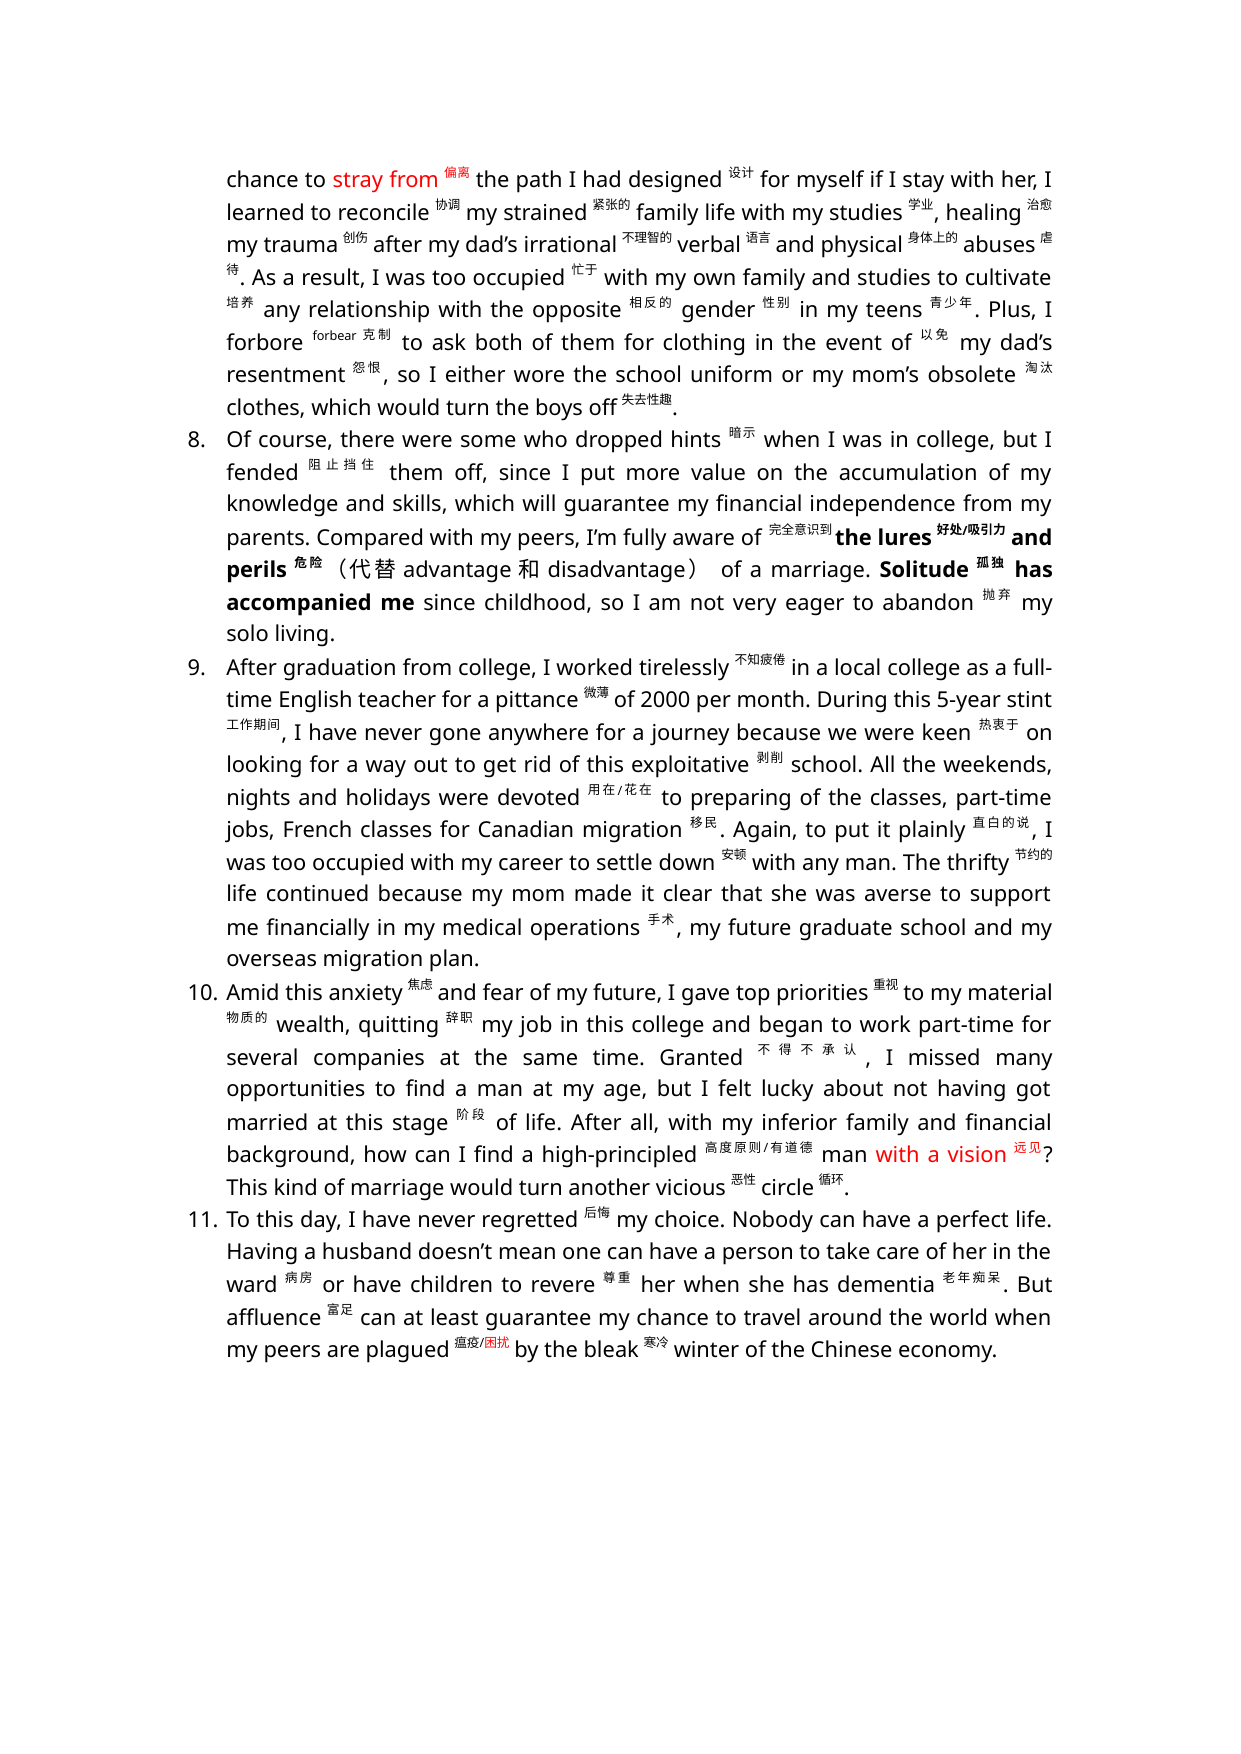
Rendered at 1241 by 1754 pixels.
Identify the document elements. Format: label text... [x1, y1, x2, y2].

list Amid this anxiety焦虑 and fear of my future, I gave top priorities重视 to my material物质的 wealth, quitting辞职 my job in this college and began to work part-time for several companies at the same time. Granted不得不承认, I missed many opportunities to find a man at my age, but I felt lucky about not having got married at this stage阶段 of life. After all, with my inferior family and financial background, how can I find a high-principled高度原则/有道德 man with a vision远见? This kind of marriage would turn another vicious恶性 circle循环. [187, 974, 1053, 1202]
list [187, 162, 1053, 422]
list To this day, I have never regretted后悔 my choice. Nobody can have a perfect life. Having a husband doesn’t mean one can have a person to take care of her in the ward病房 or have children to revere尊重 her when she has dementia老年痴呆. But affluence富足 can at least guarantee my chance to travel around the world when my peers are plagued瘟疫/困扰 by the bleak寒冷 winter of the Chinese economy. [187, 1202, 1053, 1364]
list After graduation from college, I worked tirelessly不知疲倦 in a local college as a full-time English teacher for a pittance微薄 of 2000 per month. During this 5-year stint工作期间, I have never gone anywhere for a journey because we were keen热衷于 on looking for a way out to get rid of this exploitative剥削 school. All the weekends, nights and holidays were devoted用在/花在 to preparing of the classes, part-time jobs, French classes for Canadian migration移民. Again, to put it plainly直白的说, I was too occupied with my career to settle down安顿 with any man. The thrifty节约的 life continued because my mom made it clear that she was averse to support me financially in my medical operations手术, my future graduate school and my overseas migration plan. [187, 649, 1053, 974]
list Of course, there were some who dropped hints暗示 when I was in college, but I fended阻止挡住 them off, since I put more value on the accumulation of my knowledge and skills, which will guarantee my financial independence from my parents. Compared with my peers, I’m fully aware of 完全意识到the lures好处/吸引力 and perils危险（代替advantage和disadvantage） of a marriage. Solitude孤独 has accompanied me since childhood, so I am not very eager to abandon抛弃 my solo living. [187, 422, 1053, 649]
